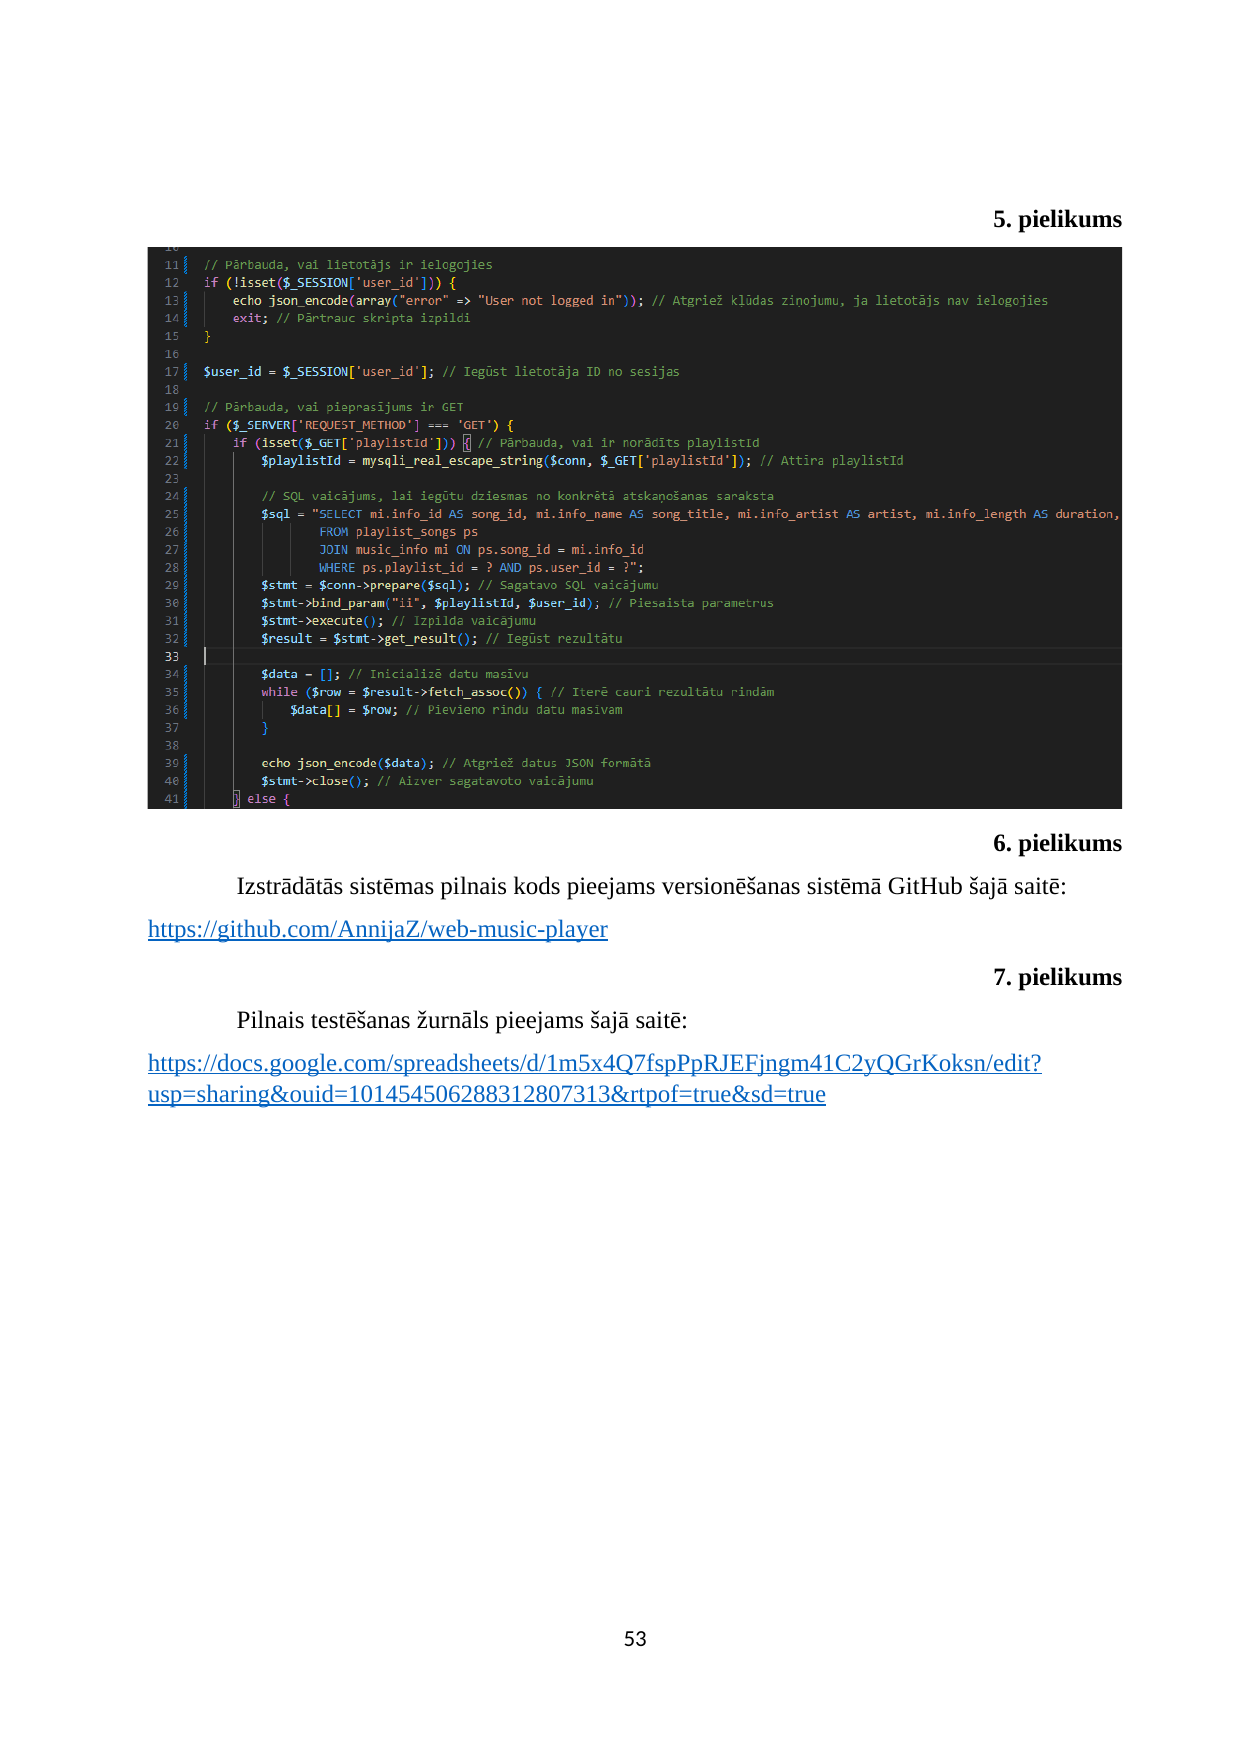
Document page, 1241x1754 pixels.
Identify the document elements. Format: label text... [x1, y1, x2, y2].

text 5. pielikums [148, 204, 1122, 233]
text Pilnais testēšanas žurnāls pieejams šajā saitē: [148, 1005, 1122, 1034]
text 6. pielikums [148, 828, 1122, 857]
text https://github.com/AnnijaZ/web-music-player [148, 914, 1122, 943]
text Izstrādātās sistēmas pilnais kods pieejams versionēšanas sistēmā GitHub šajā saitē: [148, 871, 1122, 900]
text https://docs.google.com/spreadsheets/d/1m5x4Q7fspPpRJEFjngm41C2yQGrKoksn/edit?usp=sharing&ouid=101454506288312807313&rtpof=true&sd=true [148, 1048, 1122, 1108]
text 7. pielikums [148, 962, 1122, 991]
picture [147, 247, 1123, 809]
